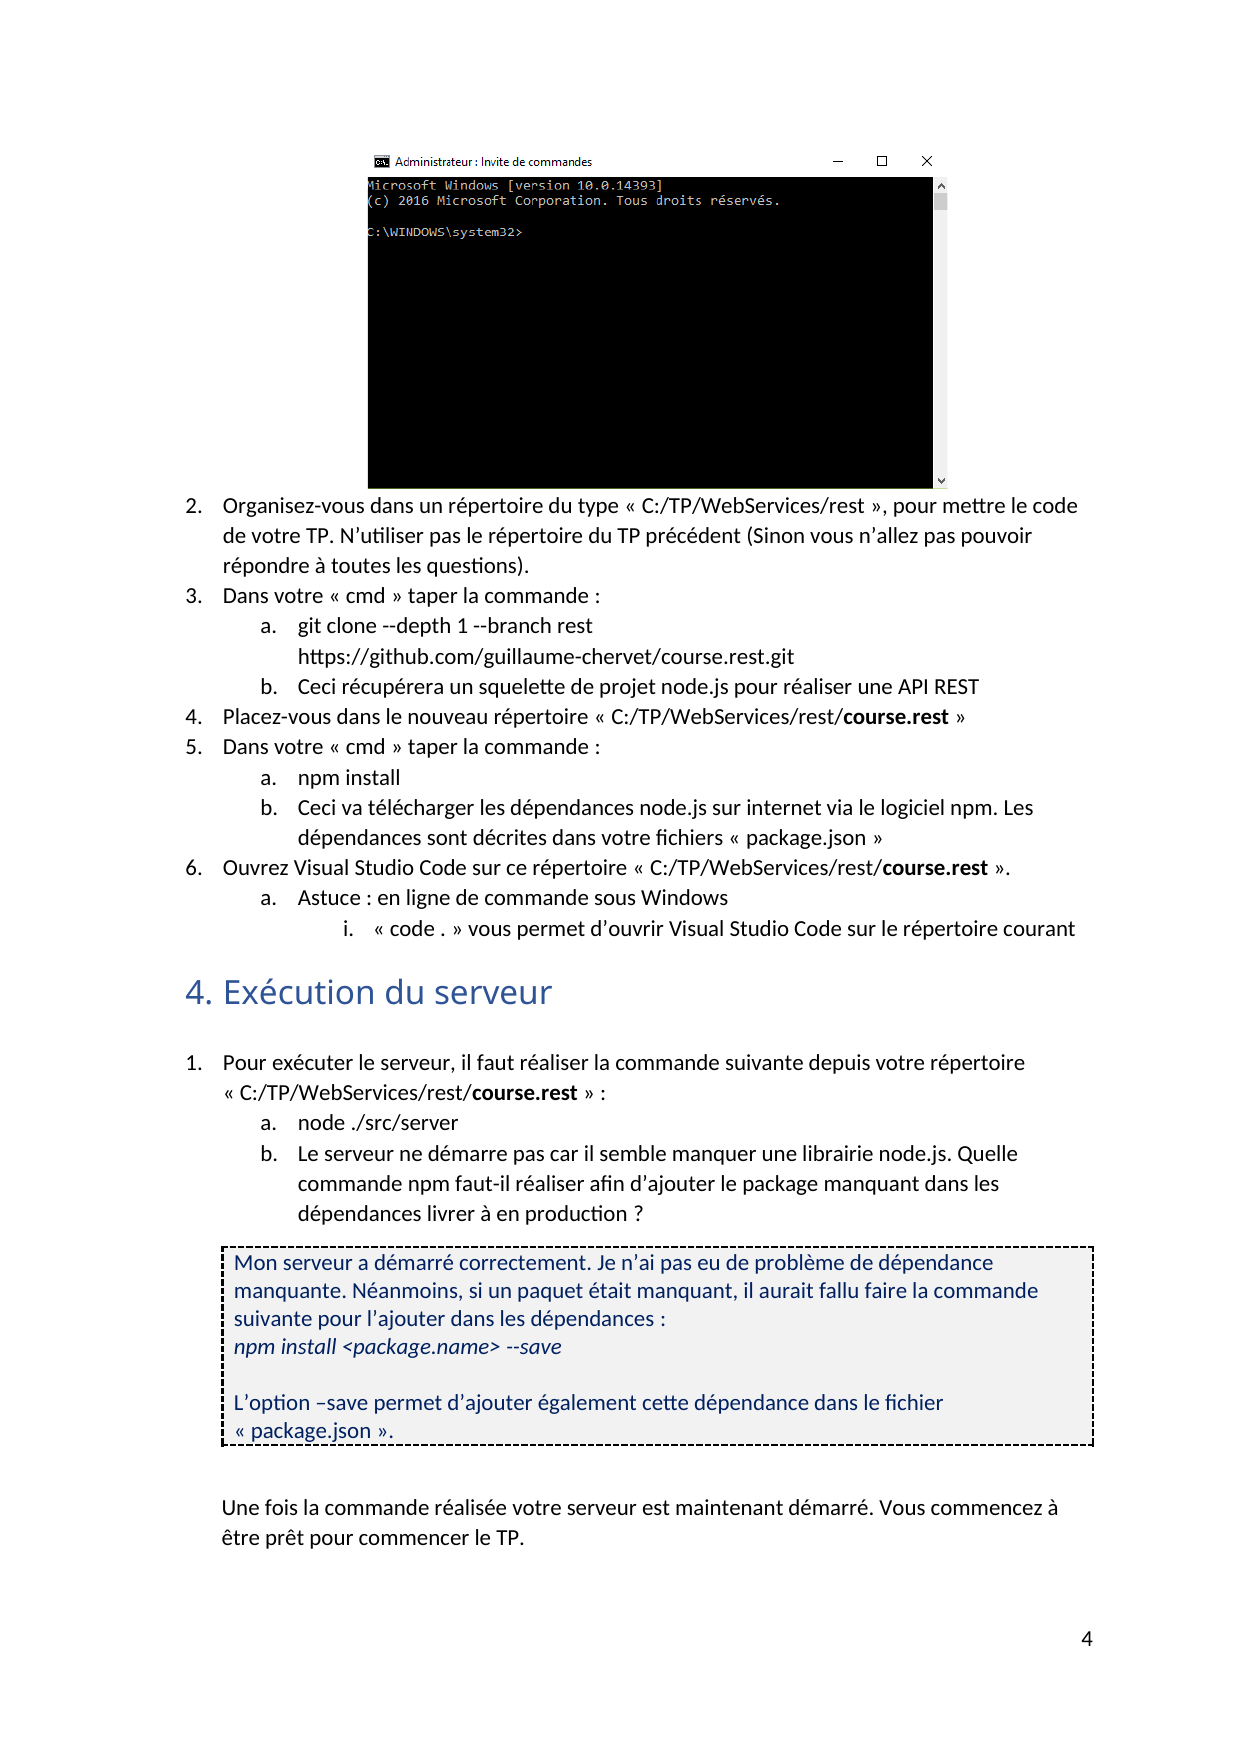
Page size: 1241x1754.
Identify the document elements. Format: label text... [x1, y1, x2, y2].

subtitle Exécution du serveur [185, 969, 1093, 1014]
list Ceci récupérera un squelette de projet node.js pour réaliser une API REST [260, 672, 1093, 700]
list Dans votre « cmd » taper la commande : [185, 581, 1093, 609]
list Pour exécuter le serveur, il faut réaliser la commande suivante depuis votre répertoire « C:/TP/WebServices/rest/course.rest » : [185, 1048, 1093, 1106]
list node ./src/server [260, 1108, 1093, 1136]
list Ouvrez Visual Studio Code sur ce répertoire « C:/TP/WebServices/rest/course.rest ». [185, 853, 1093, 881]
list Astuce : en ligne de commande sous Windows [260, 883, 1093, 911]
list Organisez-vous dans un répertoire du type « C:/TP/WebServices/rest », pour mettre le code de votre TP. N’utiliser pas le répertoire du TP précédent (Sinon vous n’allez pas pouvoir répondre à toutes les questions). [185, 491, 1093, 579]
list Ceci va télécharger les dépendances node.js sur internet via le logiciel npm. Les dépendances sont décrites dans votre fichiers « package.json » [260, 793, 1093, 851]
list « code . » vous permet d’ouvrir Visual Studio Code sur le répertoire courant [354, 914, 1093, 942]
list npm install [260, 763, 1093, 791]
list Dans votre « cmd » taper la commande : [185, 732, 1093, 760]
list Le serveur ne démarre pas car il semble manquer une librairie node.js. Quelle commande npm faut-il réaliser afin d’ajouter le package manquant dans les dépendances livrer à en production ? [260, 1139, 1093, 1227]
list Placez-vous dans le nouveau répertoire « C:/TP/WebServices/rest/course.rest » [185, 702, 1093, 730]
text Une fois la commande réalisée votre serveur est maintenant démarré. Vous commencez à être prêt pour commencer le TP. [221, 1493, 1093, 1551]
picture [367, 147, 948, 489]
table_header Mon serveur a démarré correctement. Je n’ai pas eu de problème de dépendance manquante. Néanmoins, si un paquet était manquant, il aurait fallu faire la commande suivante pour l’ajouter dans les dépendances : npm install <package.name> --save L’option –save permet d’ajouter également cette dépendance dans le fichier « package.json ». [223, 1246, 1093, 1444]
list git clone --depth 1 --branch rest https://github.com/guillaume-chervet/course.rest.git [260, 612, 1093, 670]
